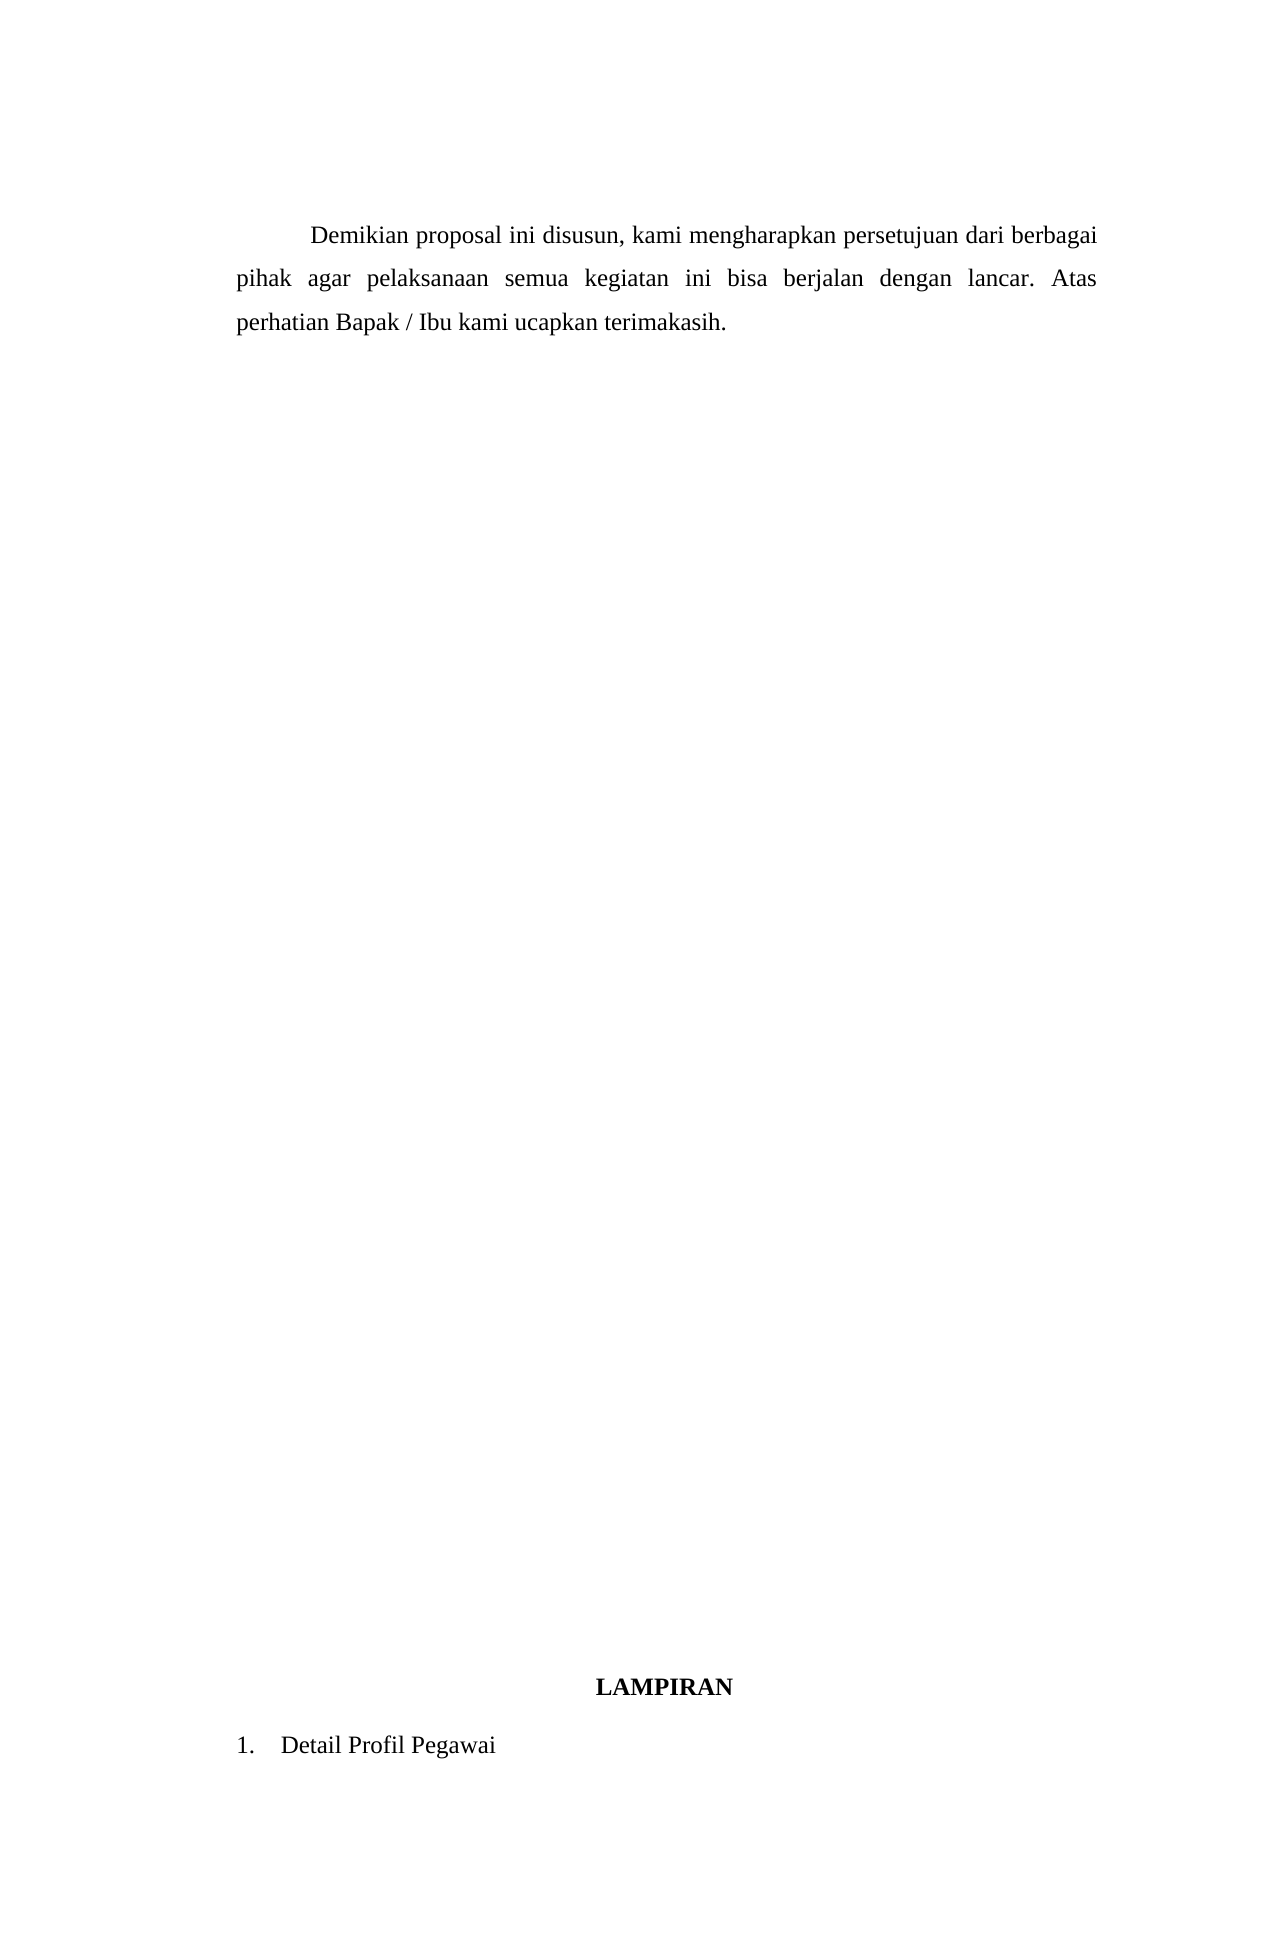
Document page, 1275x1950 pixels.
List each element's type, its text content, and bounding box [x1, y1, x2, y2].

text 1. Detail Profil Pegawai [236, 1730, 1032, 1758]
text Demikian proposal ini disusun, kami mengharapkan persetujuan dari berbagai pihak agar pelaksanaan semua kegiatan ini bisa berjalan dengan lancar. Atas perhatian Bapak / Ibu kami ucapkan terimakasih. [236, 220, 1098, 335]
text LAMPIRAN [236, 1672, 1092, 1701]
